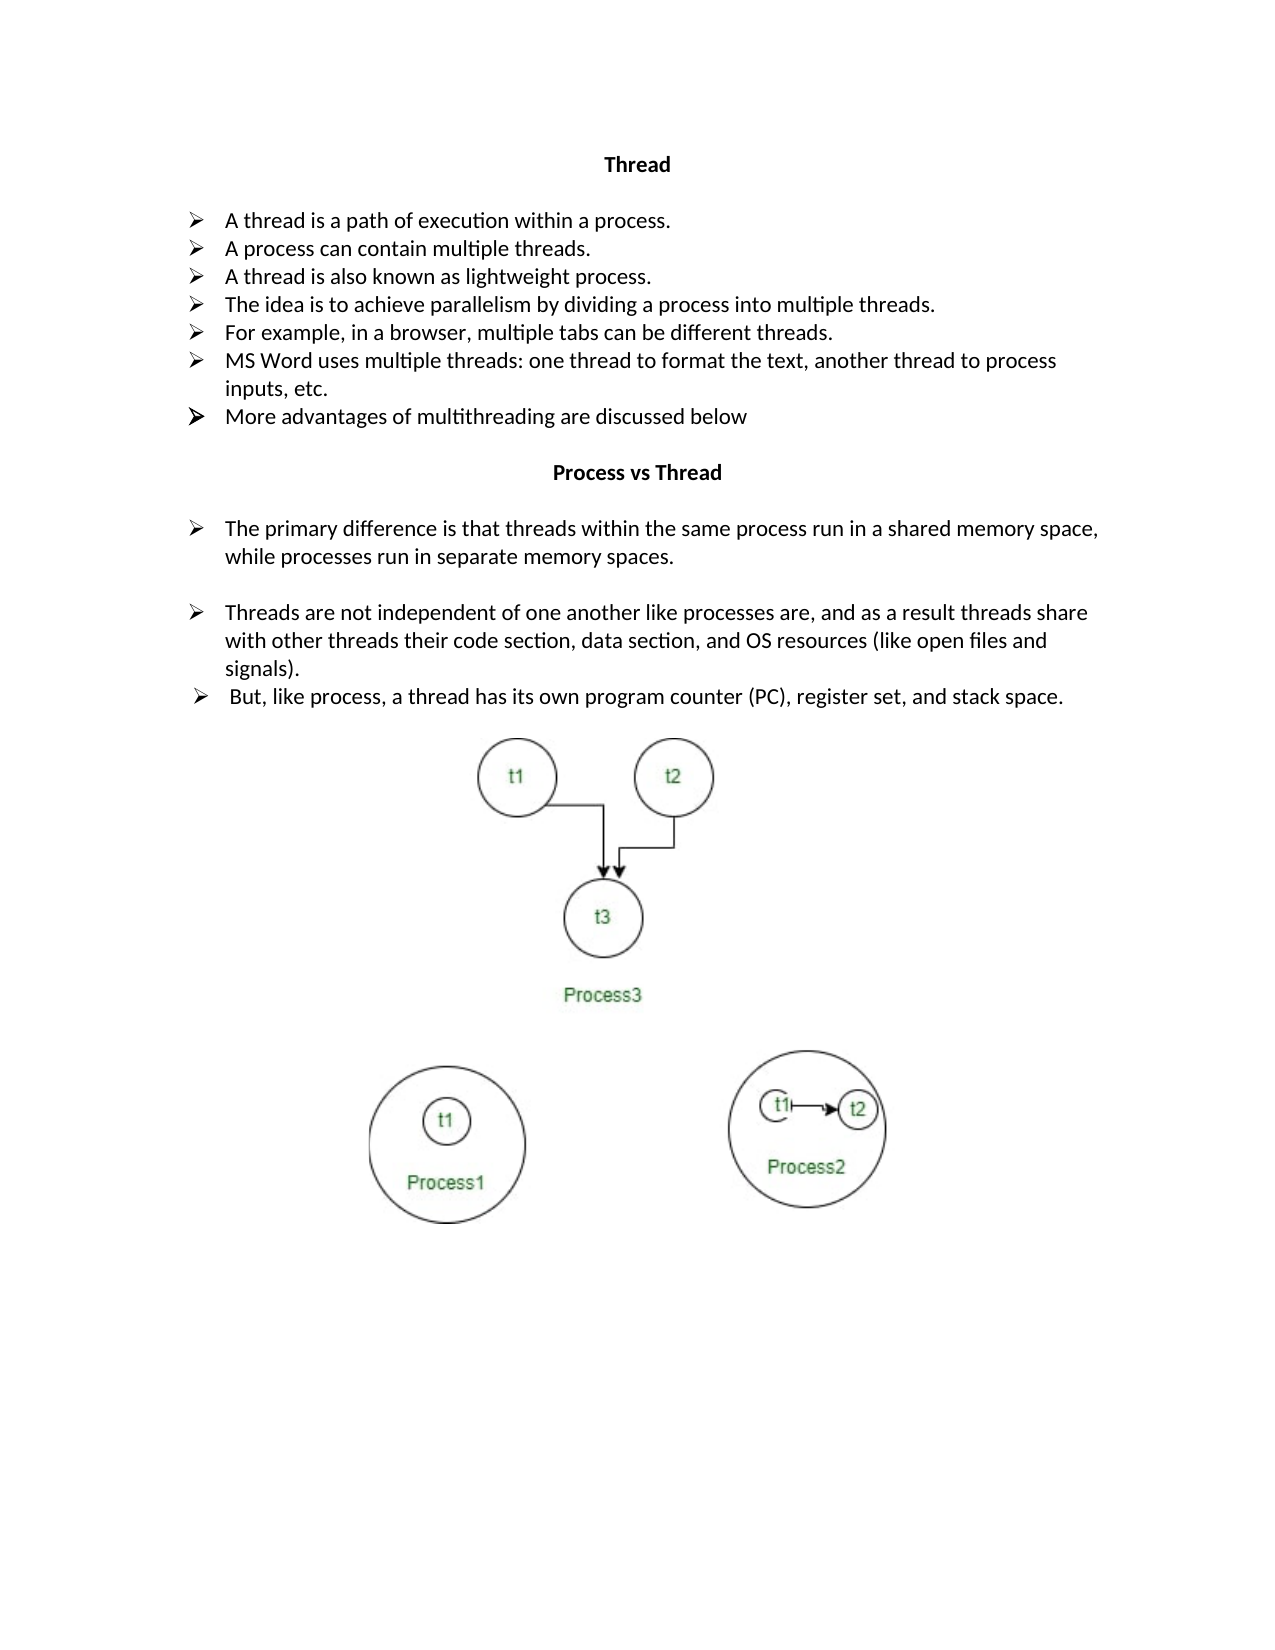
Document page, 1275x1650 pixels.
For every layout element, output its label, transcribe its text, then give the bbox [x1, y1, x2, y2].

list A thread is also known as lightweight process. [187, 262, 1125, 290]
list The idea is to achieve parallelism by dividing a process into multiple threads. [187, 290, 1125, 318]
list But, like process, a thread has its own program counter (PC), register set, and stack space. [192, 682, 1125, 710]
list A process can contain multiple threads. [187, 234, 1125, 262]
list MS Word uses multiple threads: one thread to format the text, another thread to process inputs, etc. [187, 346, 1125, 402]
list Threads are not independent of one another like processes are, and as a result threads share with other threads their code section, data section, and OS resources (like open files and signals). [187, 598, 1125, 682]
list For example, in a browser, multiple tabs can be different threads. [187, 318, 1125, 346]
text Thread [150, 150, 1125, 178]
list A thread is a path of execution within a process. [187, 206, 1125, 234]
list The primary difference is that threads within the same process run in a shared memory space, while processes run in separate memory spaces. [187, 514, 1125, 570]
text Process vs Thread [150, 458, 1125, 486]
list More advantages of multithreading are discussed below [187, 402, 1125, 458]
picture [368, 738, 907, 1224]
